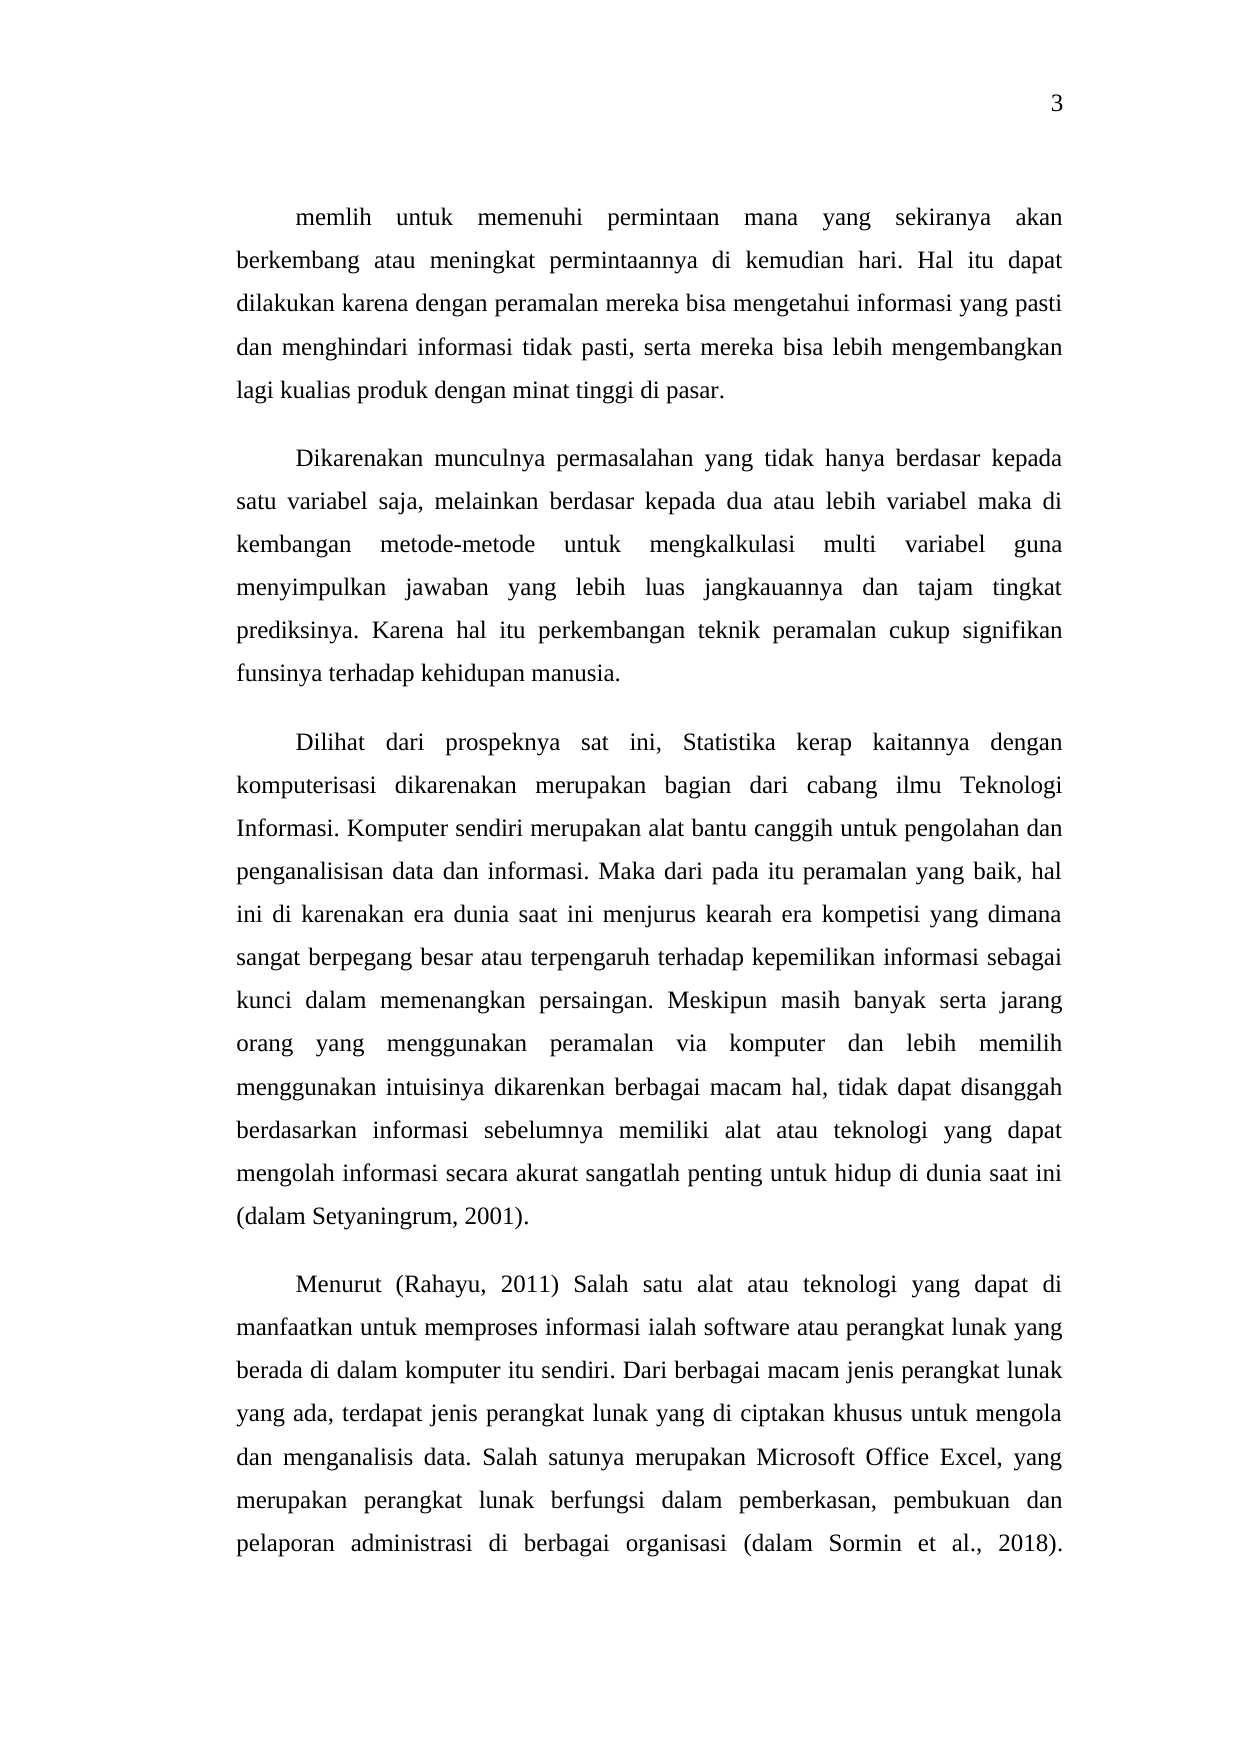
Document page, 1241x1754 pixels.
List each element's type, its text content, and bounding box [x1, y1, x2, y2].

text Dikarenakan munculnya permasalahan yang tidak hanya berdasar kepada satu variabel saja, melainkan berdasar kepada dua atau lebih variabel maka di kembangan metode-metode untuk mengkalkulasi multi variabel guna menyimpulkan jawaban yang lebih luas jangkauannya dan tajam tingkat prediksinya. Karena hal itu perkembangan teknik peramalan cukup signifikan funsinya terhadap kehidupan manusia. [236, 443, 1063, 687]
text Dilihat dari prospeknya sat ini, Statistika kerap kaitannya dengan komputerisasi dikarenakan merupakan bagian dari cabang ilmu Teknologi Informasi. Komputer sendiri merupakan alat bantu canggih untuk pengolahan dan penganalisisan data dan informasi. Maka dari pada itu peramalan yang baik, hal ini di karenakan era dunia saat ini menjurus kearah era kompetisi yang dimana sangat berpegang besar atau terpengaruh terhadap kepemilikan informasi sebagai kunci dalam memenangkan persaingan. Meskipun masih banyak serta jarang orang yang menggunakan peramalan via komputer dan lebih memilih menggunakan intuisinya dikarenkan berbagai macam hal, tidak dapat disanggah berdasarkan informasi sebelumnya memiliki alat atau teknologi yang dapat mengolah informasi secara akurat sangatlah penting untuk hidup di dunia saat ini (dalam Setyaningrum, 2001). [236, 727, 1063, 1230]
text memlih untuk memenuhi permintaan mana yang sekiranya akan berkembang atau meningkat permintaannya di kemudian hari. Hal itu dapat dilakukan karena dengan peramalan mereka bisa mengetahui informasi yang pasti dan menghindari informasi tidak pasti, serta mereka bisa lebih mengembangkan lagi kualias produk dengan minat tinggi di pasar. [236, 202, 1063, 403]
